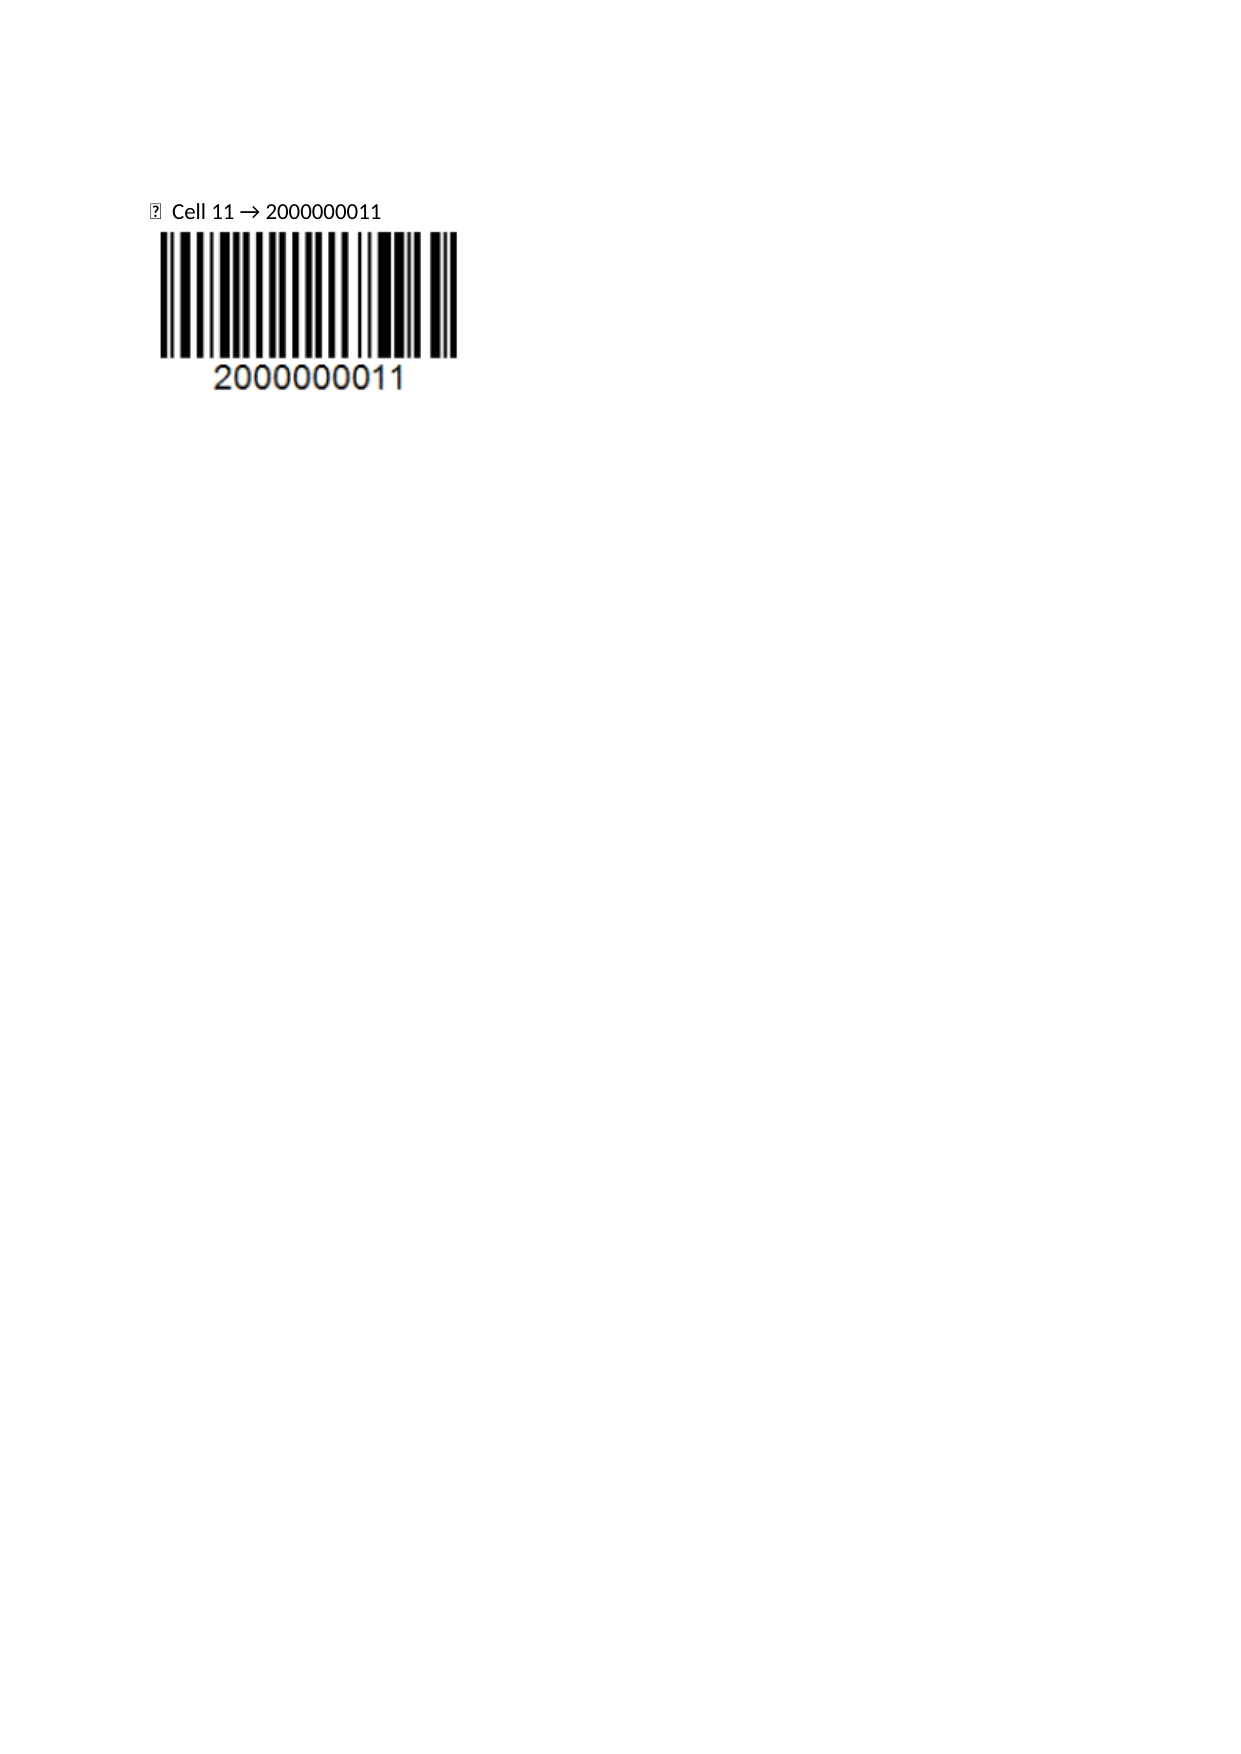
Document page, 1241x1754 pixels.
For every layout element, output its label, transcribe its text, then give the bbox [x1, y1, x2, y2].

picture [150, 227, 479, 398]
